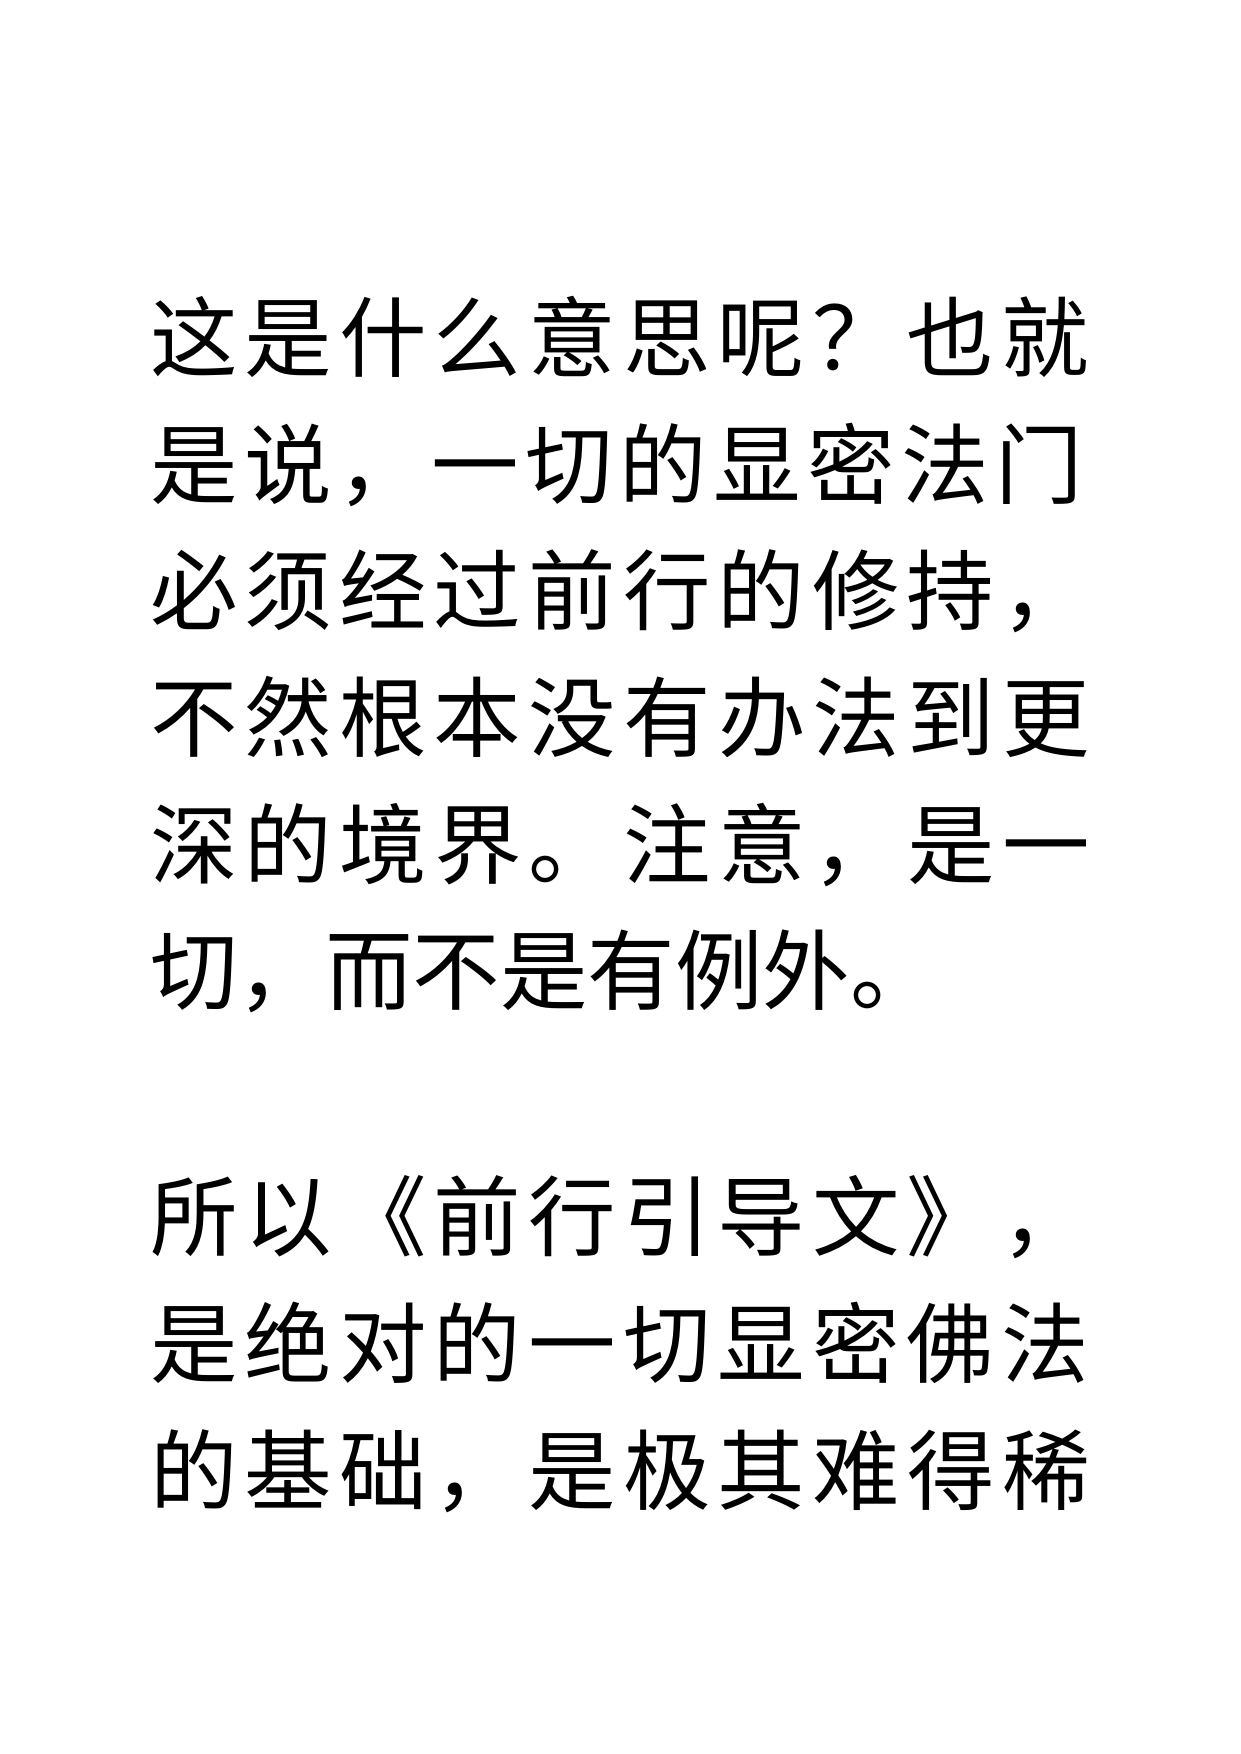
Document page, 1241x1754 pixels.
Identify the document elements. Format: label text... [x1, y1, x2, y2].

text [150, 1148, 1090, 1528]
text 这是什么意思呢？也就是说，一切的显密法门，必须经过前行的修持，不然根本没有办法到更深的境界。注意，是一切，而不是有例外。 [150, 269, 1090, 1029]
